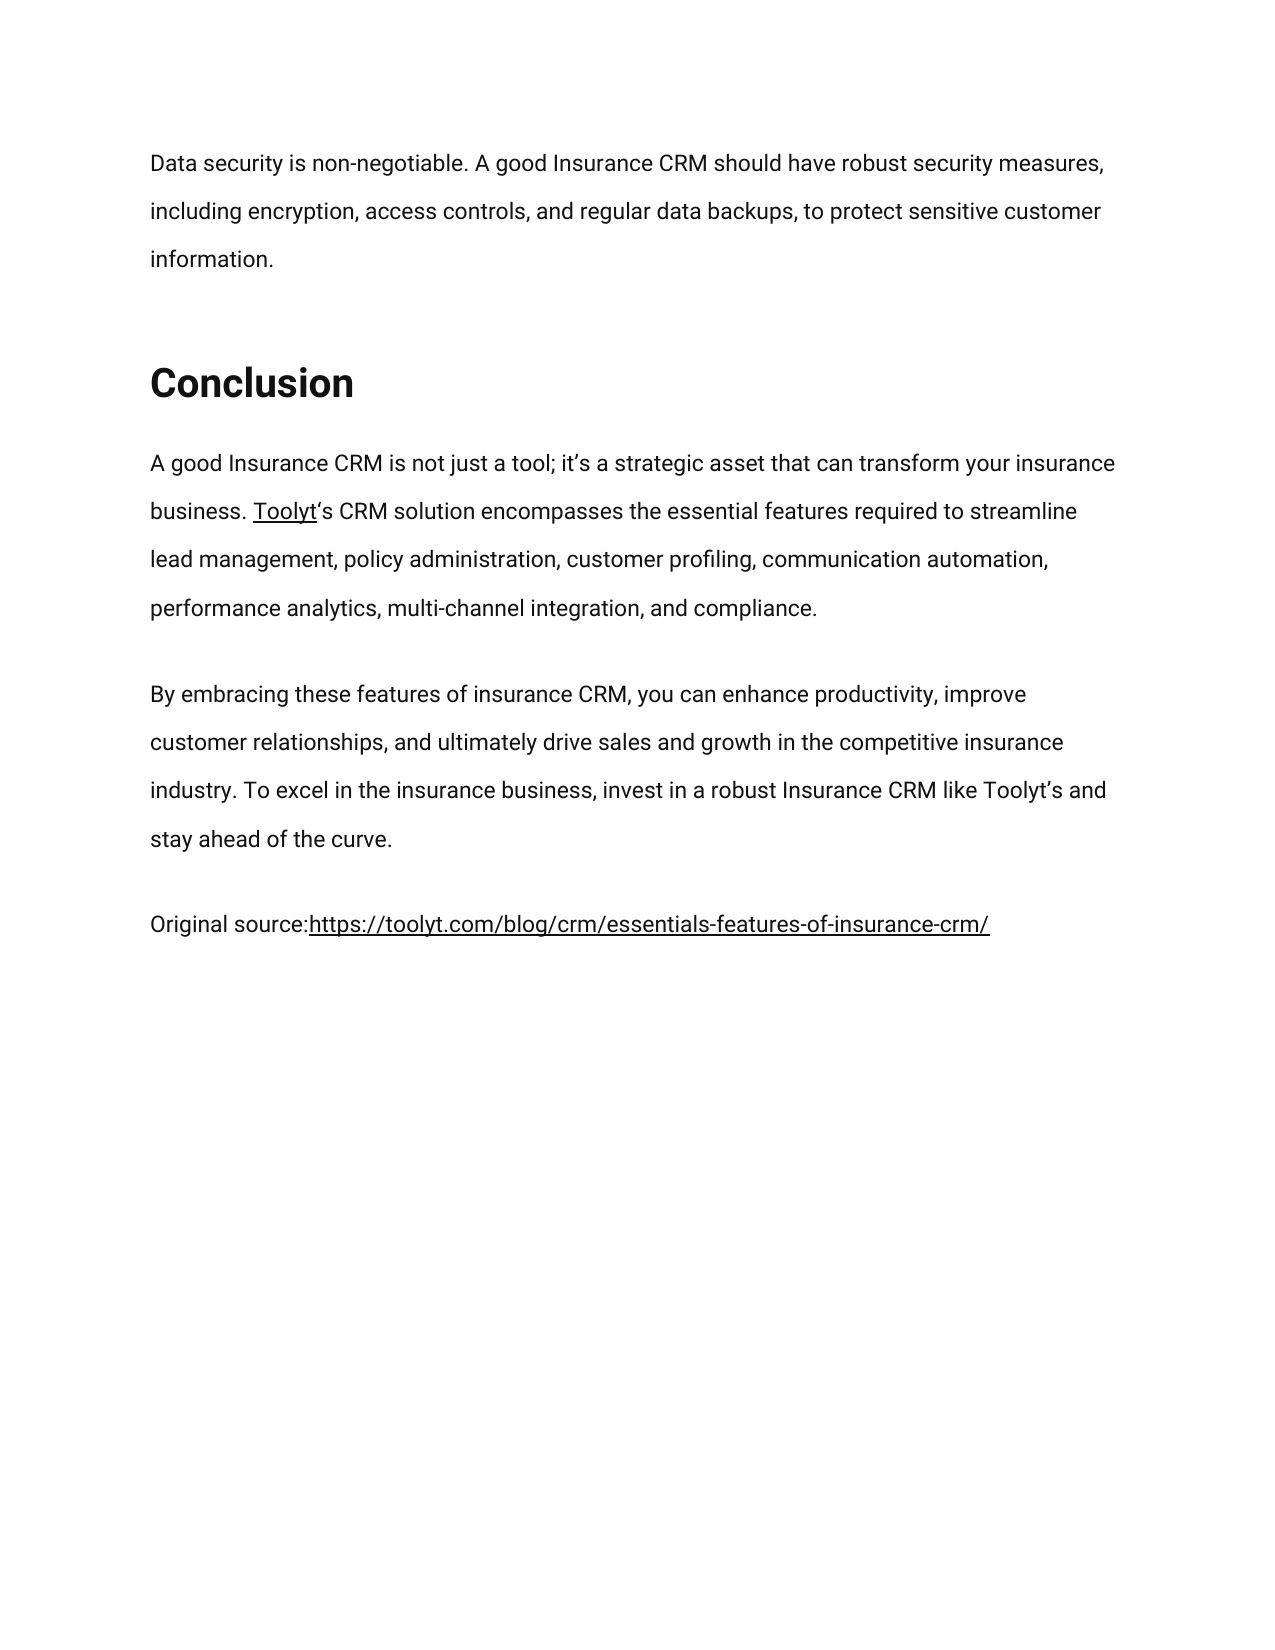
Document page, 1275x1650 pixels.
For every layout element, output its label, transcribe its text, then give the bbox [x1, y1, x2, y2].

text By embracing these features of insurance CRM, you can enhance productivity, improve customer relationships, and ultimately drive sales and growth in the competitive insurance industry. To excel in the insurance business, invest in a robust Insurance CRM like Toolyt’s and stay ahead of the curve. [150, 681, 1125, 853]
text A good Insurance CRM is not just a tool; it’s a strategic asset that can transform your insurance business. Toolyt‘s CRM solution encompasses the essential features required to streamline lead management, policy administration, customer profiling, communication automation, performance analytics, multi-channel integration, and compliance. [150, 450, 1125, 622]
subtitle Conclusion [150, 359, 1125, 407]
text Data security is non-negotiable. A good Insurance CRM should have robust security measures, including encryption, access controls, and regular data backups, to protect sensitive customer information. [150, 150, 1125, 273]
text Original source:https://toolyt.com/blog/crm/essentials-features-of-insurance-crm/ [150, 912, 1125, 938]
